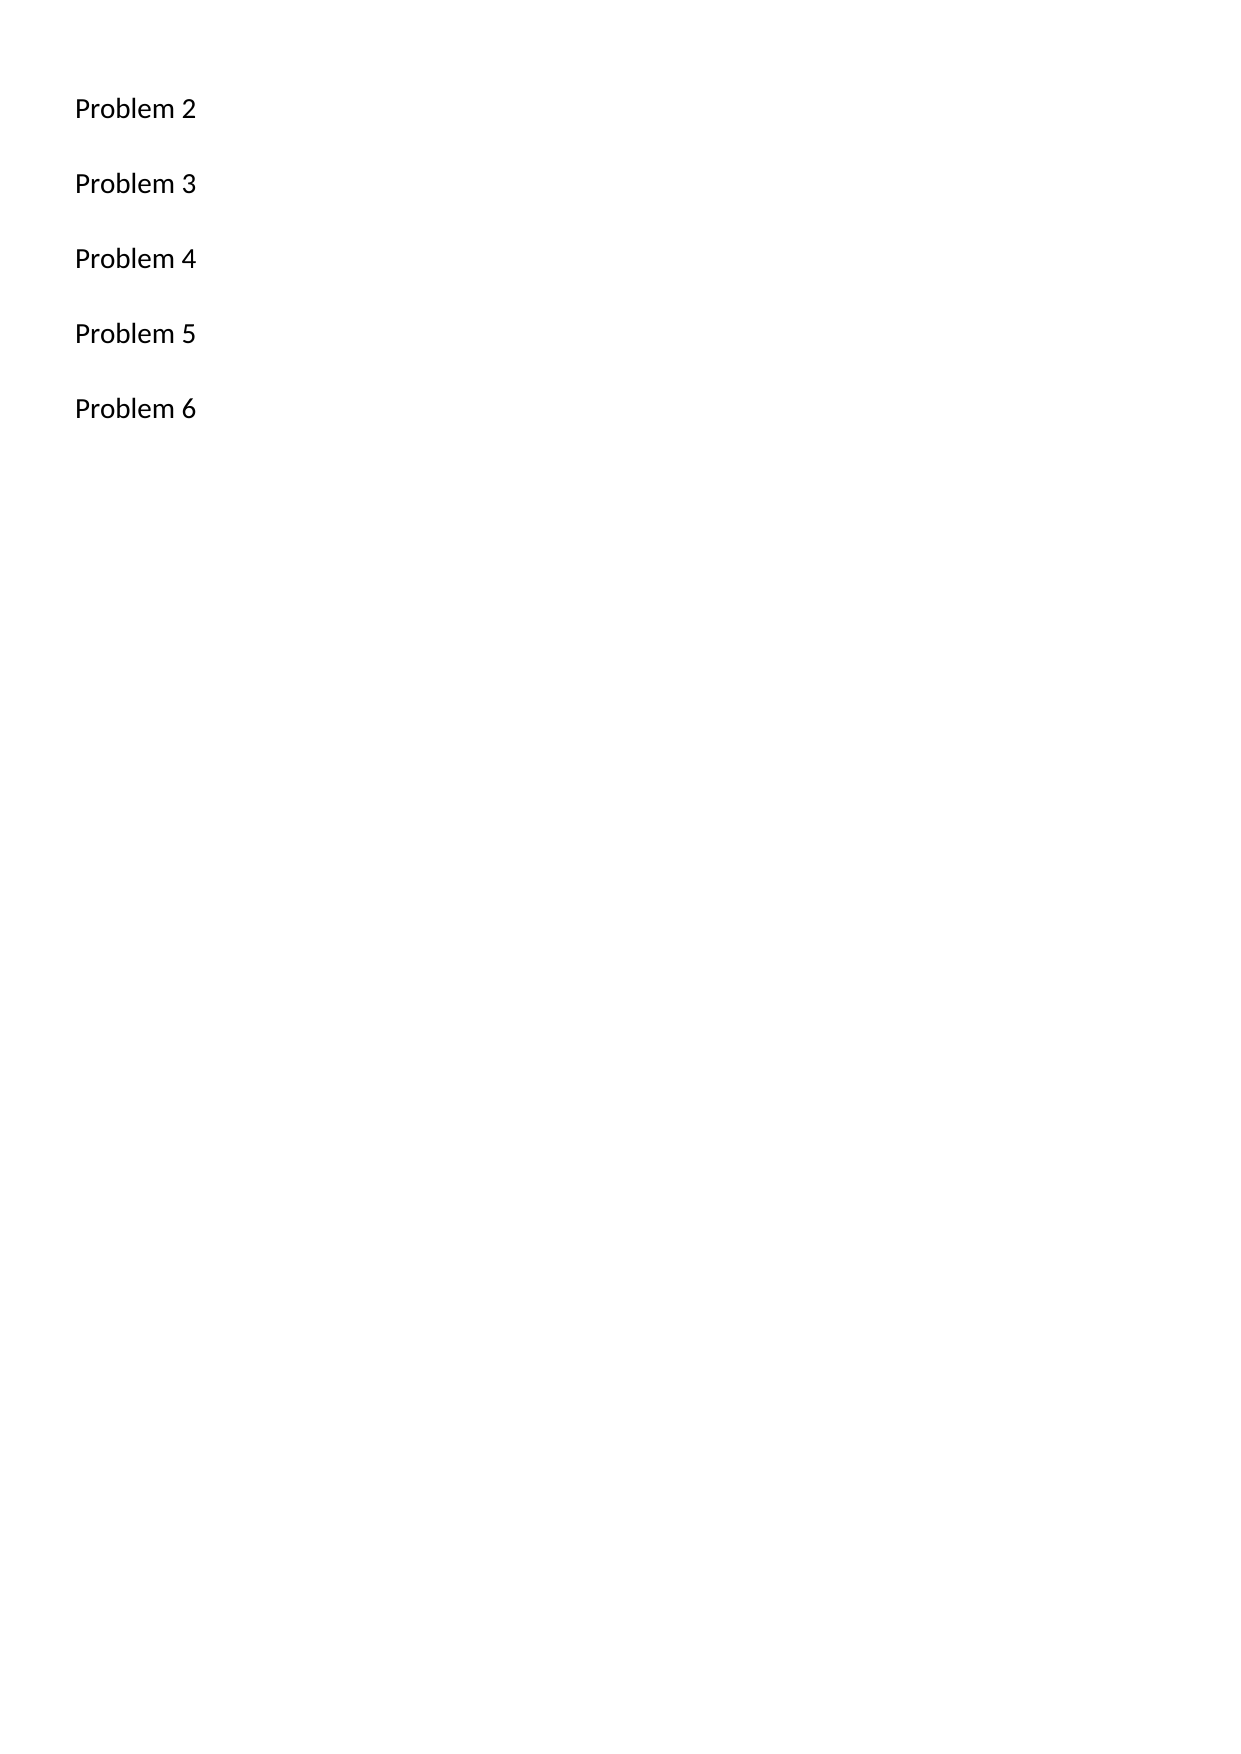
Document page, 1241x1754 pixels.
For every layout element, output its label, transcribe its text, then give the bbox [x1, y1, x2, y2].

text Problem 3 [75, 164, 1165, 202]
text Problem 4 [75, 239, 1165, 277]
text Problem 5 [75, 314, 1165, 352]
text Problem 2 [75, 89, 1165, 127]
text Problem 6 [75, 389, 1165, 427]
